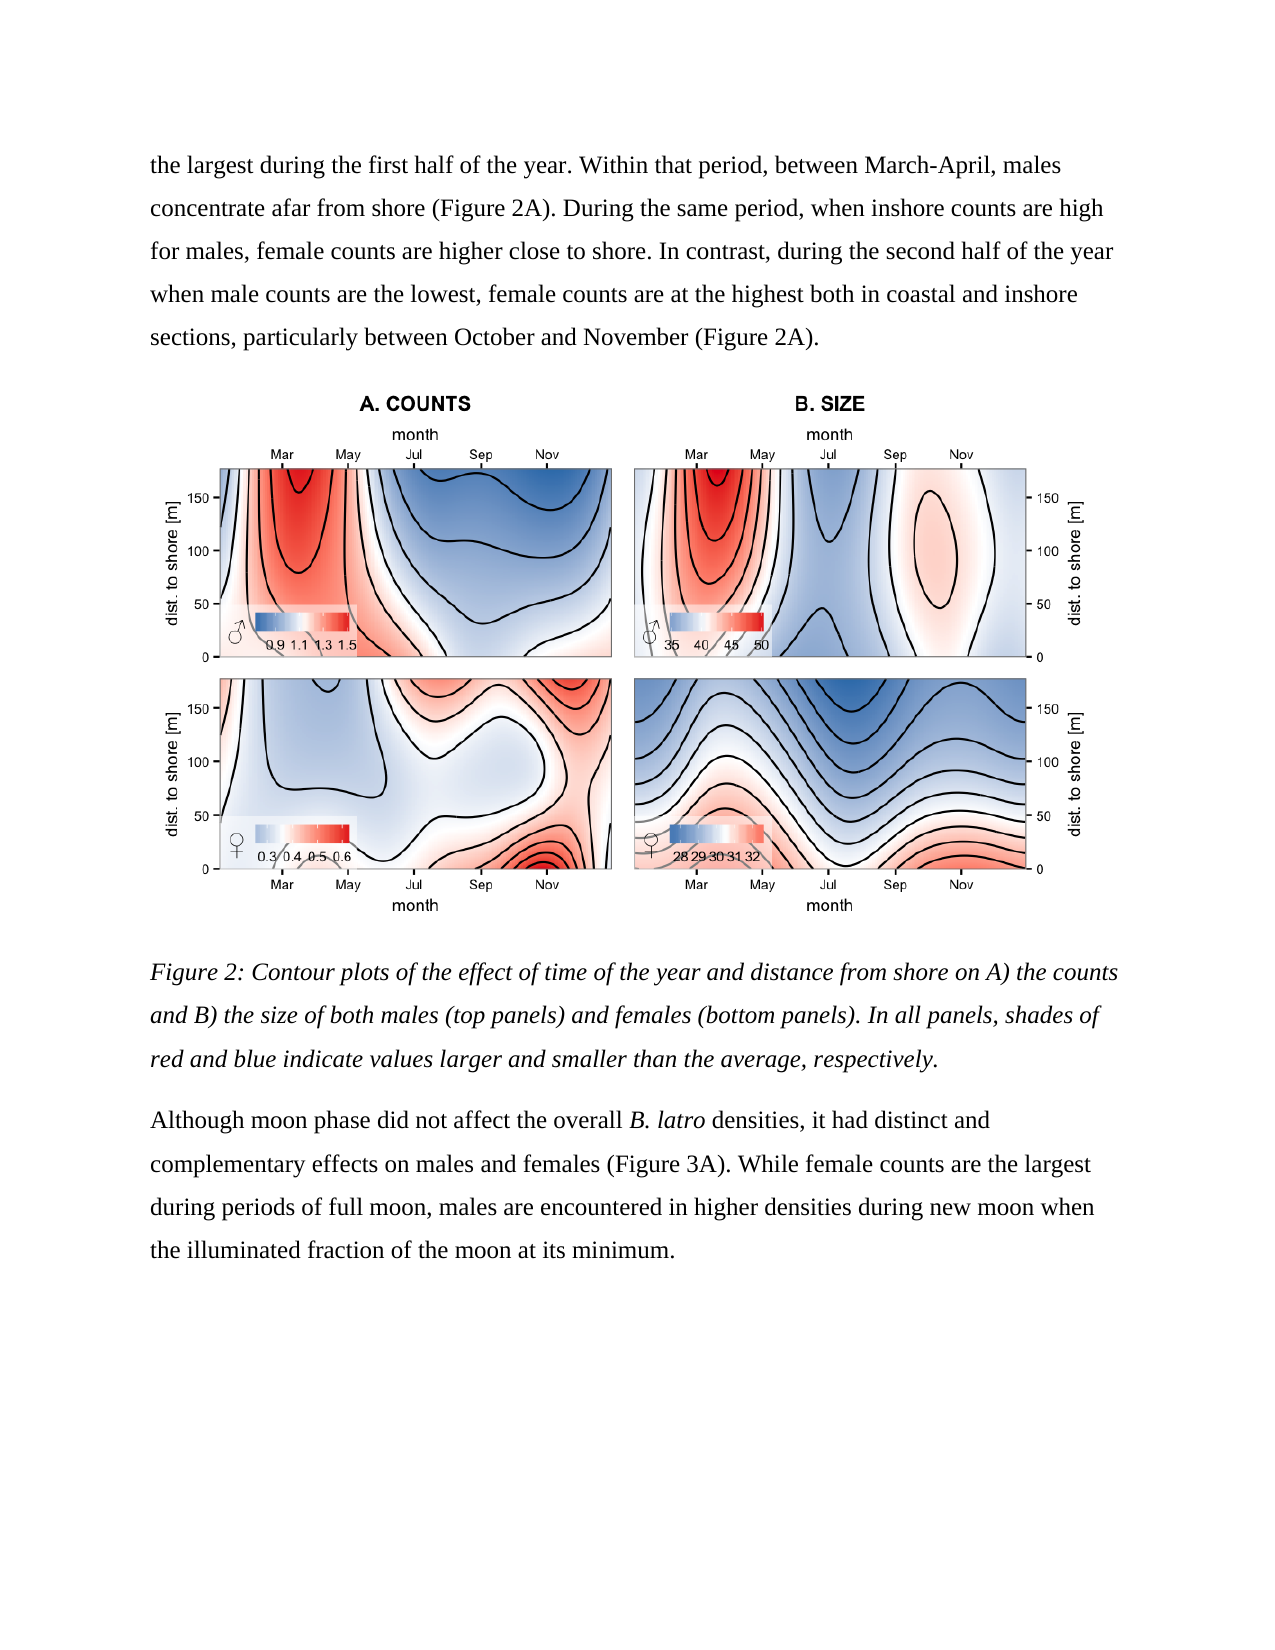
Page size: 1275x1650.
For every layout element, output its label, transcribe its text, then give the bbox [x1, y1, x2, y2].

picture [150, 384, 1095, 925]
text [150, 150, 1125, 351]
text Although moon phase did not affect the overall B. latro densities, it had distinct and complementary effects on males and females (Figure 3A). While female counts are the largest during periods of full moon, males are encountered in higher densities during new moon when the illuminated fraction of the moon at its minimum. [150, 1106, 1125, 1264]
text Figure 2: Contour plots of the effect of time of the year and distance from shore on A) the counts and B) the size of both males (top panels) and females (bottom panels). In all panels, shades of red and blue indicate values larger and smaller than the average, respectively. [150, 957, 1125, 1072]
